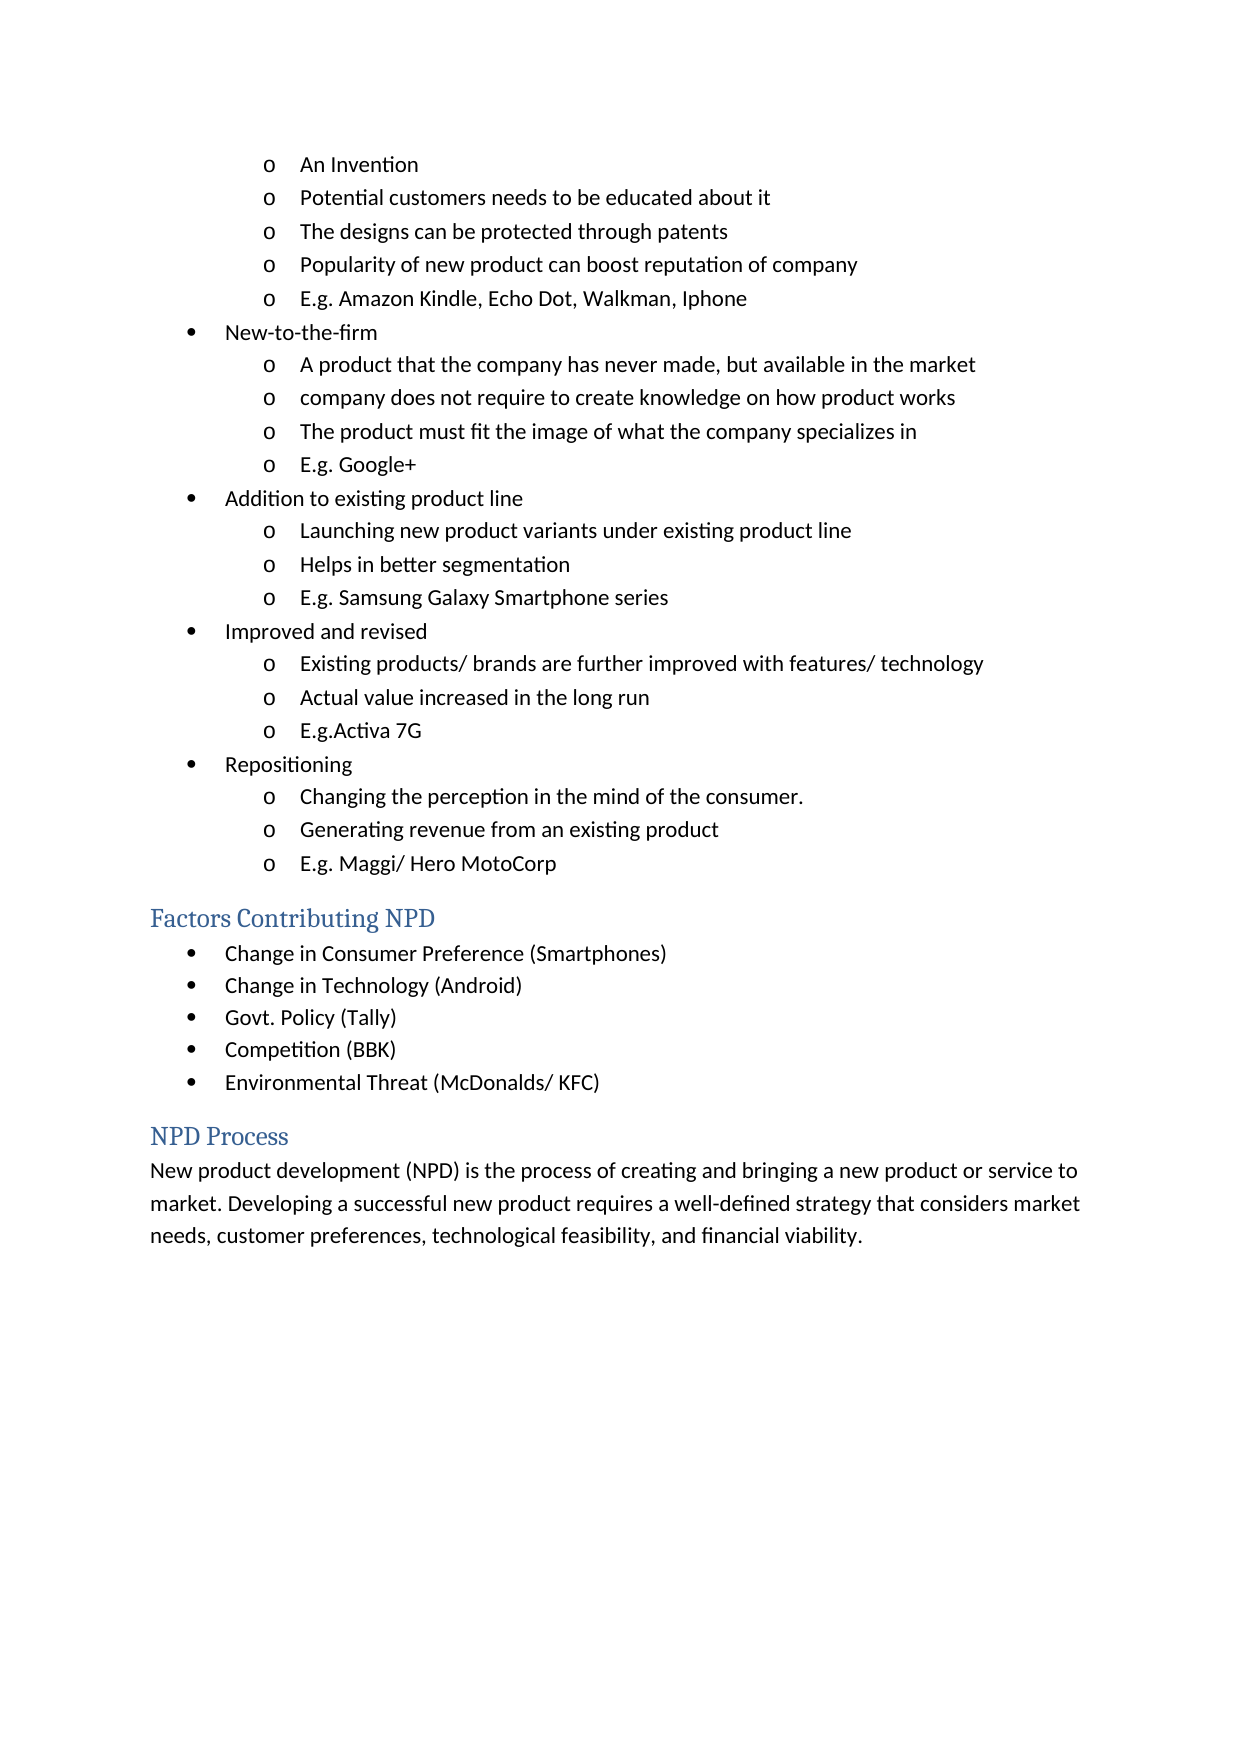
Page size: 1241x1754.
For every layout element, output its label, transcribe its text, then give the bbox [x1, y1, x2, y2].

list E.g. Google+ [262, 451, 1090, 480]
list Existing products/ brands are further improved with features/ technology [262, 649, 1090, 678]
list Changing the perception in the mind of the consumer. [262, 782, 1090, 811]
list E.g. Amazon Kindle, Echo Dot, Walkman, Iphone [262, 284, 1090, 313]
subtitle NPD Process [150, 1121, 1090, 1152]
list Improved and revised [187, 617, 1090, 645]
list E.g.Activa 7G [262, 716, 1090, 745]
list Actual value increased in the long run [262, 683, 1090, 712]
subtitle Factors Contributing NPD [150, 903, 1090, 934]
list Launching new product variants under existing product line [262, 516, 1090, 545]
list Popularity of new product can boost reputation of company [262, 251, 1090, 280]
list Environmental Threat (McDonalds/ KFC) [187, 1068, 1090, 1096]
list A product that the company has never made, but available in the market [262, 350, 1090, 379]
list An Invention [262, 150, 1090, 179]
list Potential customers needs to be educated about it [262, 183, 1090, 213]
list E.g. Maggi/ Hero MotoCorp [262, 849, 1090, 878]
list Generating revenue from an existing product [262, 815, 1090, 844]
list Change in Technology (Android) [187, 971, 1090, 999]
list Helps in better segmentation [262, 550, 1090, 579]
list Change in Consumer Preference (Smartphones) [187, 939, 1090, 967]
list E.g. Samsung Galaxy Smartphone series [262, 583, 1090, 612]
list Govt. Policy (Tally) [187, 1003, 1090, 1031]
list Repositioning [187, 750, 1090, 778]
list The product must fit the image of what the company specializes in [262, 417, 1090, 446]
list New-to-the-firm [187, 318, 1090, 346]
list The designs can be protected through patents [262, 217, 1090, 246]
list Competition (BBK) [187, 1036, 1090, 1064]
list Addition to existing product line [187, 484, 1090, 512]
text New product development (NPD) is the process of creating and bringing a new product or service to market. Developing a successful new product requires a well-defined strategy that considers market needs, customer preferences, technological feasibility, and financial viability. [150, 1157, 1090, 1249]
list company does not require to create knowledge on how product works [262, 383, 1090, 413]
